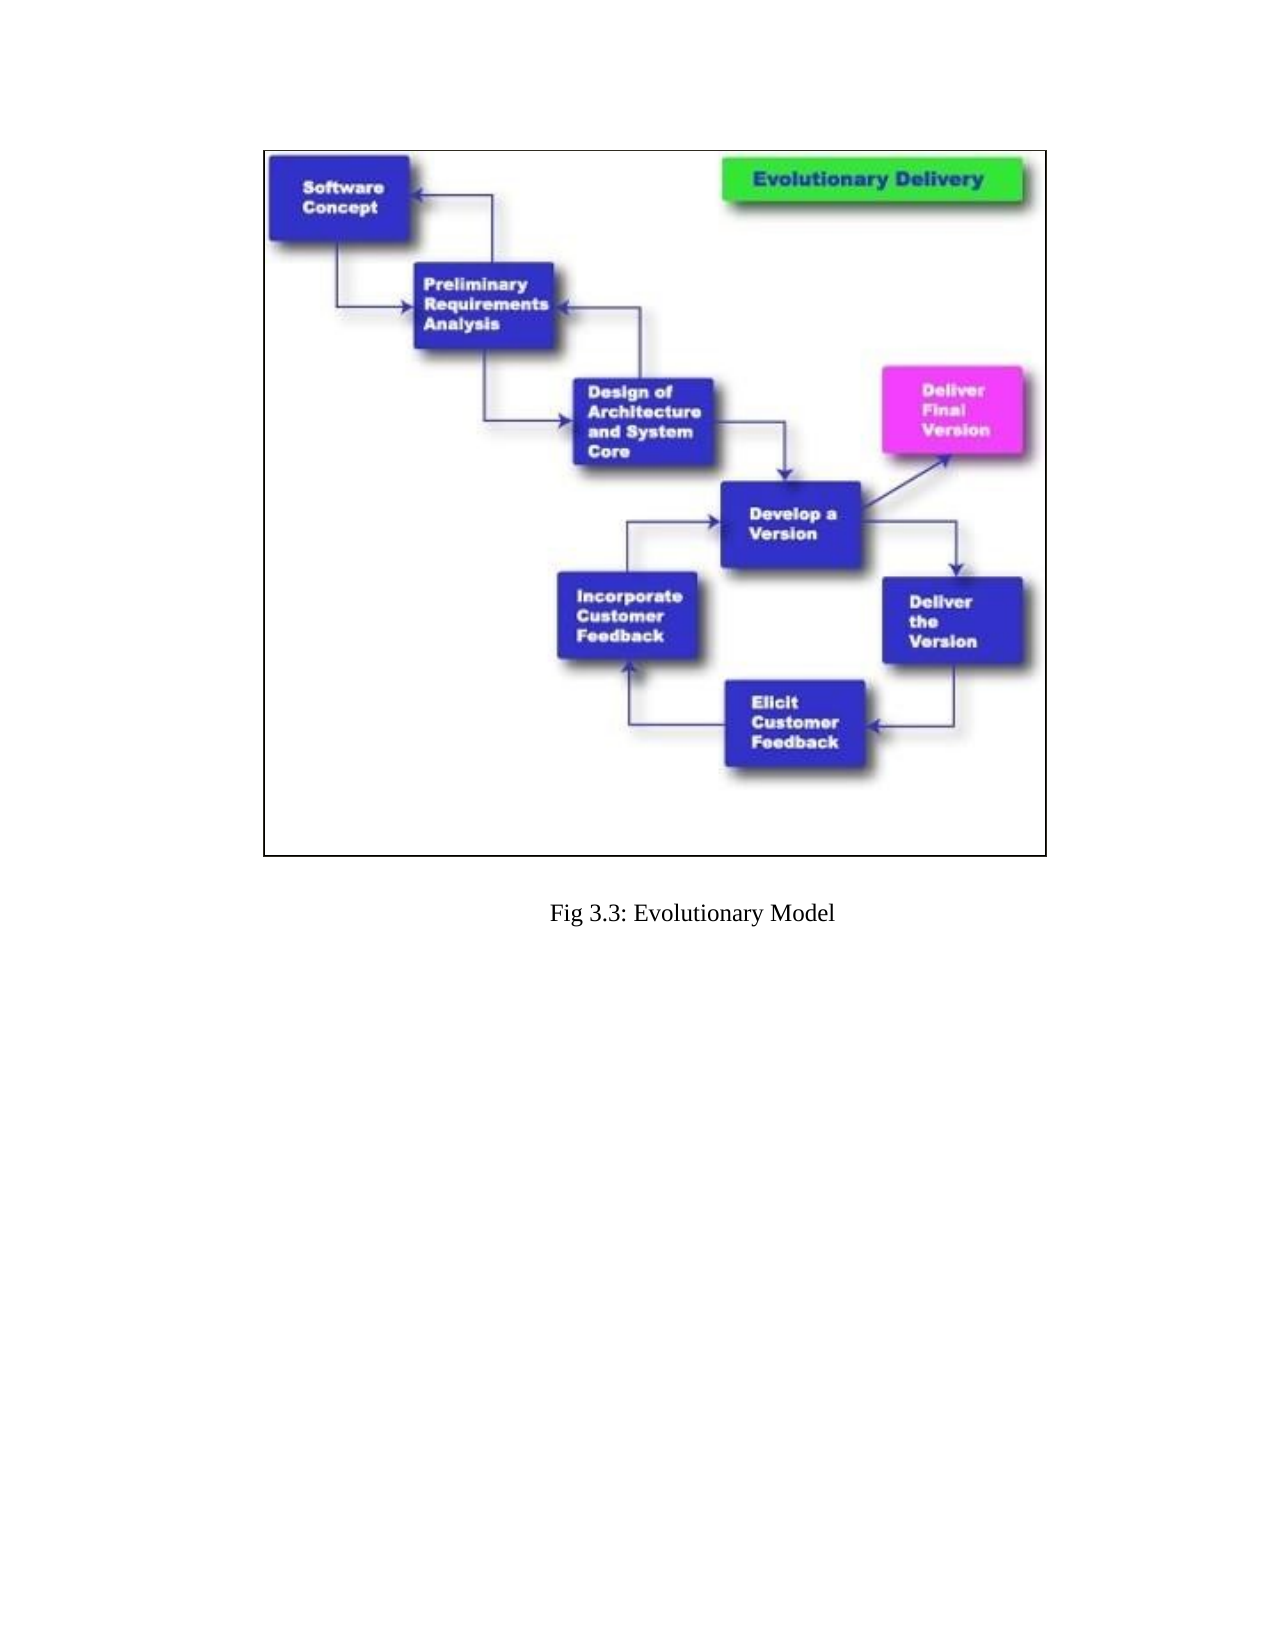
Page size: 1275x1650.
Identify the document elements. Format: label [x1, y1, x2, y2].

picture [265, 151, 1045, 855]
